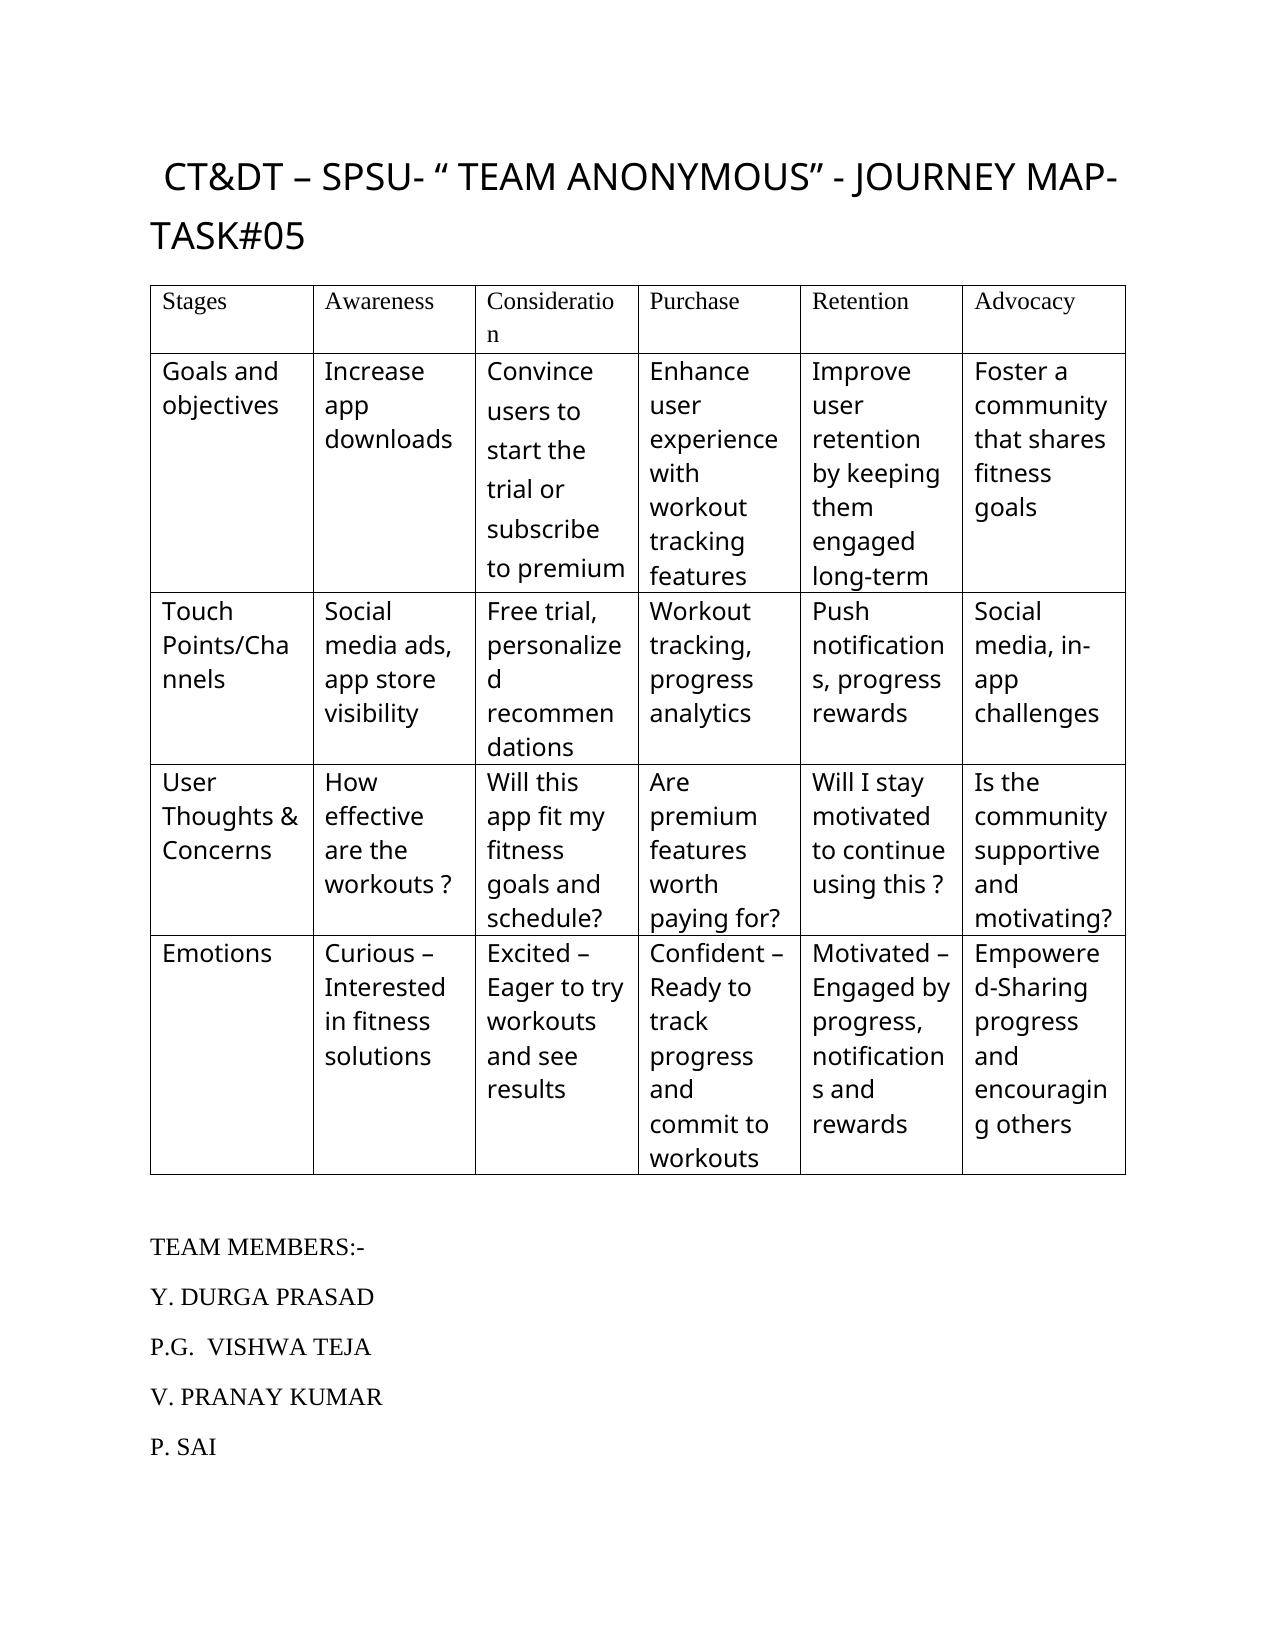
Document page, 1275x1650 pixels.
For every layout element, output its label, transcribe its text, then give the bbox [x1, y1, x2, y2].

table_cell Social media ads, app store visibility [314, 593, 475, 763]
table_cell Social media, in-app challenges [963, 593, 1125, 763]
table_header Awareness [314, 286, 475, 353]
table_header Retention [801, 286, 962, 353]
table_cell Push notifications, progress rewards [801, 593, 962, 763]
table_header Stages [151, 286, 313, 353]
table_cell Increase app downloads [314, 354, 475, 592]
table_cell Will I stay motivated to continue using this ? [801, 765, 962, 935]
text P. SAI [150, 1432, 1125, 1460]
table_cell Improve user retention by keeping them engaged long-term [801, 354, 962, 592]
table_cell Will this app fit my fitness goals and schedule? [476, 765, 638, 935]
table_cell Curious – Interested in fitness solutions [314, 936, 475, 1174]
table_cell Free trial, personalized recommendations [476, 593, 638, 763]
table_header Consideration [476, 286, 638, 353]
table_cell Are premium features worth paying for? [639, 765, 800, 935]
table_cell Convince users to start the trial or subscribe to premium [476, 354, 638, 592]
text CT&DT – SPSU- “ TEAM ANONYMOUS” - JOURNEY MAP-TASK#05 [150, 150, 1125, 260]
table_cell Is the community supportive and motivating? [963, 765, 1125, 935]
table_cell Foster a community that shares fitness goals [963, 354, 1125, 592]
text P.G. VISHWA TEJA [150, 1332, 1125, 1360]
text V. PRANAY KUMAR [150, 1382, 1125, 1410]
table_header Advocacy [963, 286, 1125, 353]
table_cell Motivated – Engaged by progress, notifications and rewards [801, 936, 962, 1174]
text Y. DURGA PRASAD [150, 1282, 1125, 1310]
table_cell Goals and objectives [151, 354, 313, 592]
table_cell Workout tracking, progress analytics [639, 593, 800, 763]
table_cell Emotions [151, 936, 313, 1174]
table_cell User Thoughts & Concerns [151, 765, 313, 935]
table_cell Touch Points/Channels [151, 593, 313, 763]
table_header Purchase [639, 286, 800, 353]
table_cell Confident – Ready to track progress and commit to workouts [639, 936, 800, 1174]
text TEAM MEMBERS:- [150, 1232, 1125, 1260]
table_cell How effective are the workouts ? [314, 765, 475, 935]
table_cell Empowered-Sharing progress and encouraging others [963, 936, 1125, 1174]
table_cell Enhance user experience with workout tracking features [639, 354, 800, 592]
table_cell Excited – Eager to try workouts and see results [476, 936, 638, 1174]
